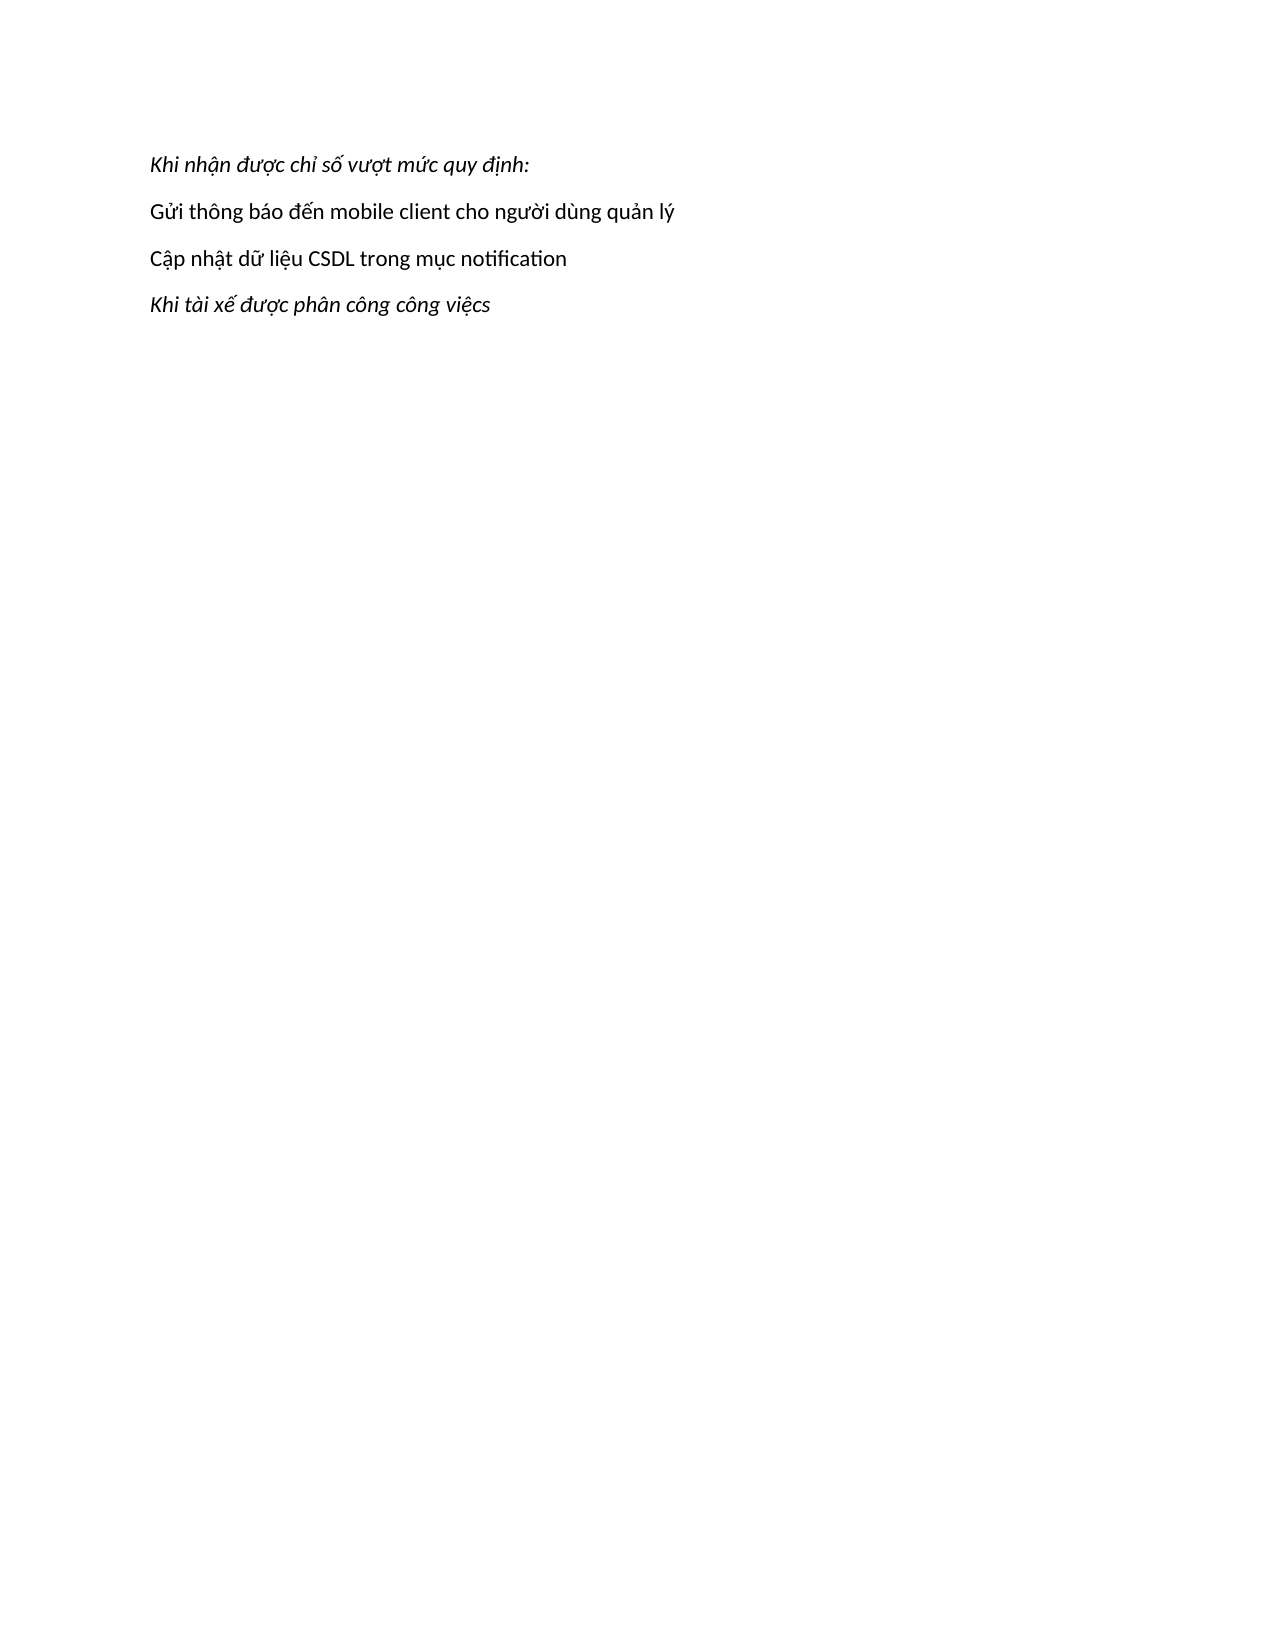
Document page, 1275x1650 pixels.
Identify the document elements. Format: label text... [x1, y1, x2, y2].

text Khi nhận được chỉ số vượt mức quy định: [150, 150, 1125, 178]
text Gửi thông báo đến mobile client cho người dùng quản lý [150, 197, 1125, 225]
text Khi tài xế được phân công công việcs [150, 291, 1125, 319]
text Cập nhật dữ liệu CSDL trong mục notification [150, 244, 1125, 272]
